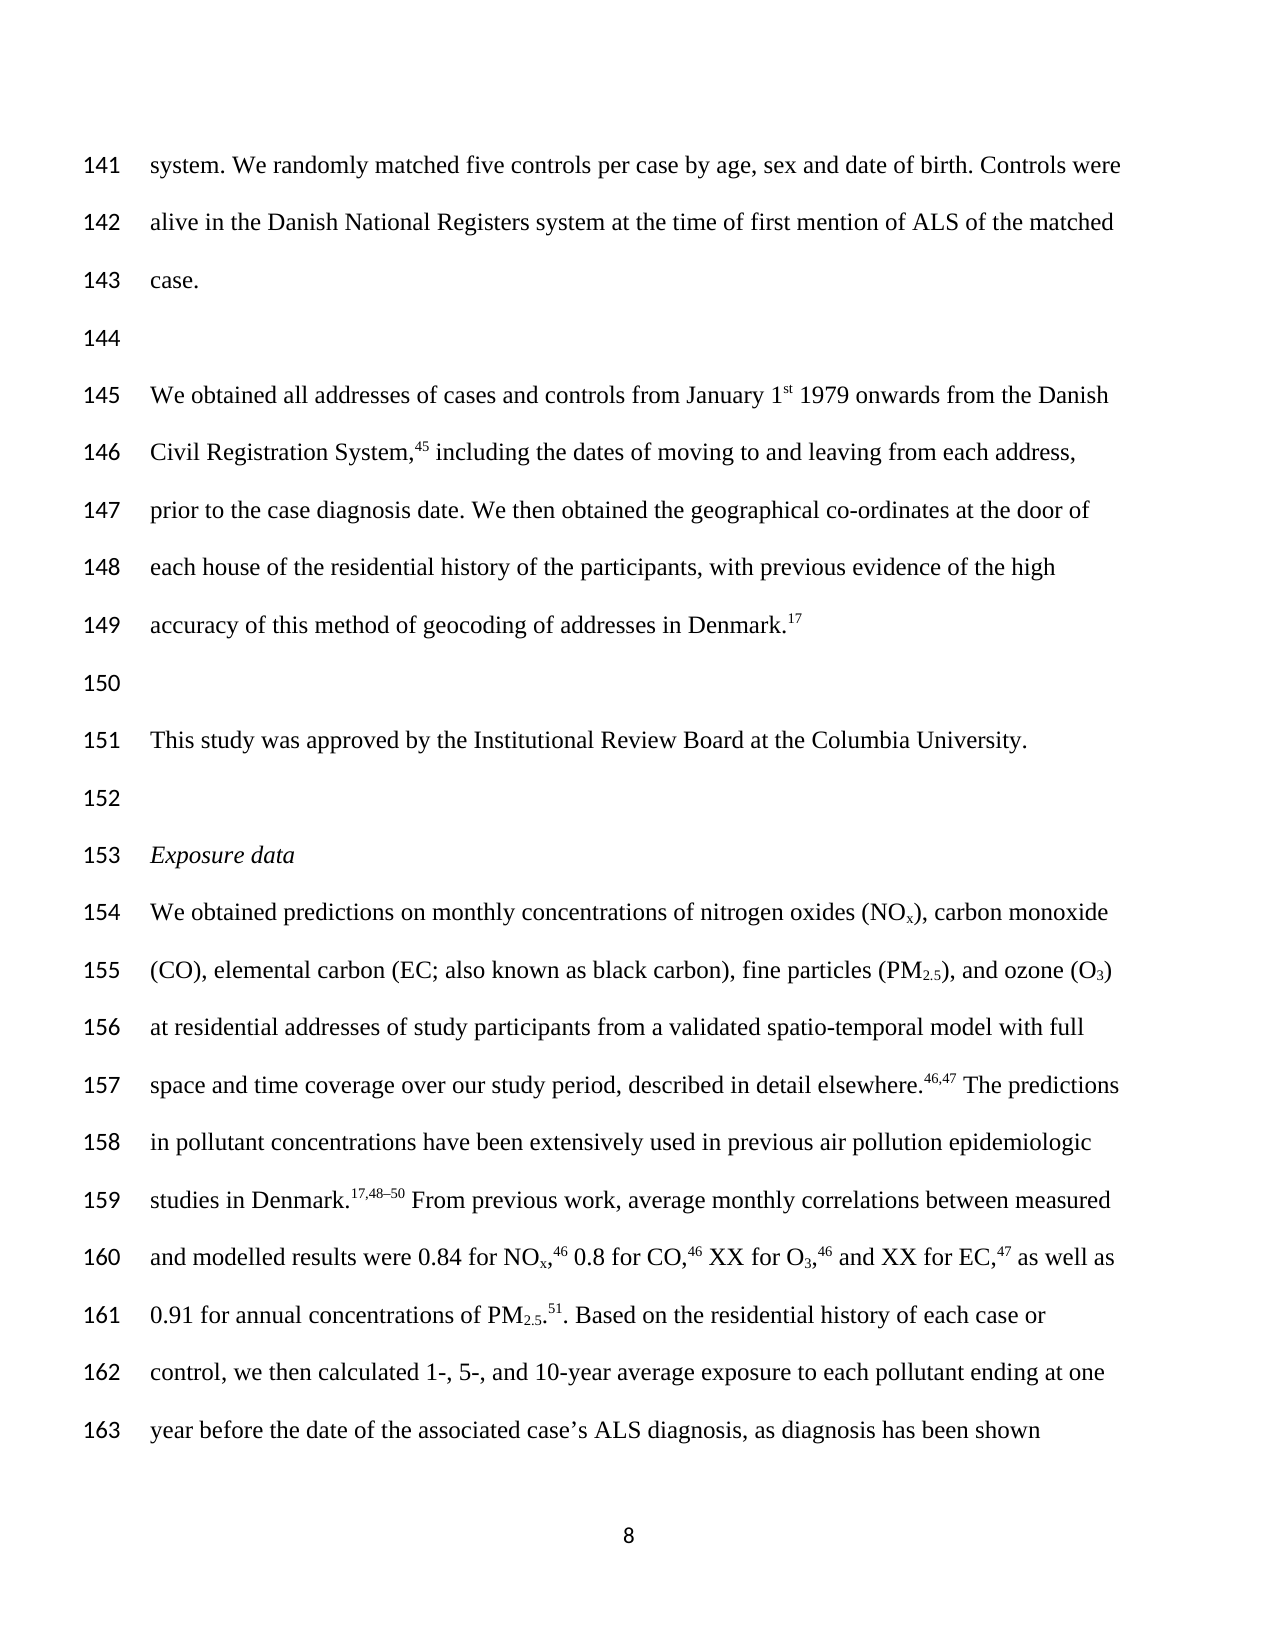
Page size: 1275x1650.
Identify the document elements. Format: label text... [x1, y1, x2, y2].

text Exposure data [150, 840, 1125, 869]
text We obtained all addresses of cases and controls from January 1st 1979 onwards from the Danish Civil Registration System,45 including the dates of moving to and leaving from each address, prior to the case diagnosis date. We then obtained the geographical co-ordinates at the door of each house of the residential history of the participants, with previous evidence of the high accuracy of this method of geocoding of addresses in Denmark.17 [150, 380, 1125, 639]
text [150, 897, 1125, 1444]
text This study was approved by the Institutional Review Board at the Columbia University. [150, 725, 1125, 754]
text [150, 150, 1125, 294]
